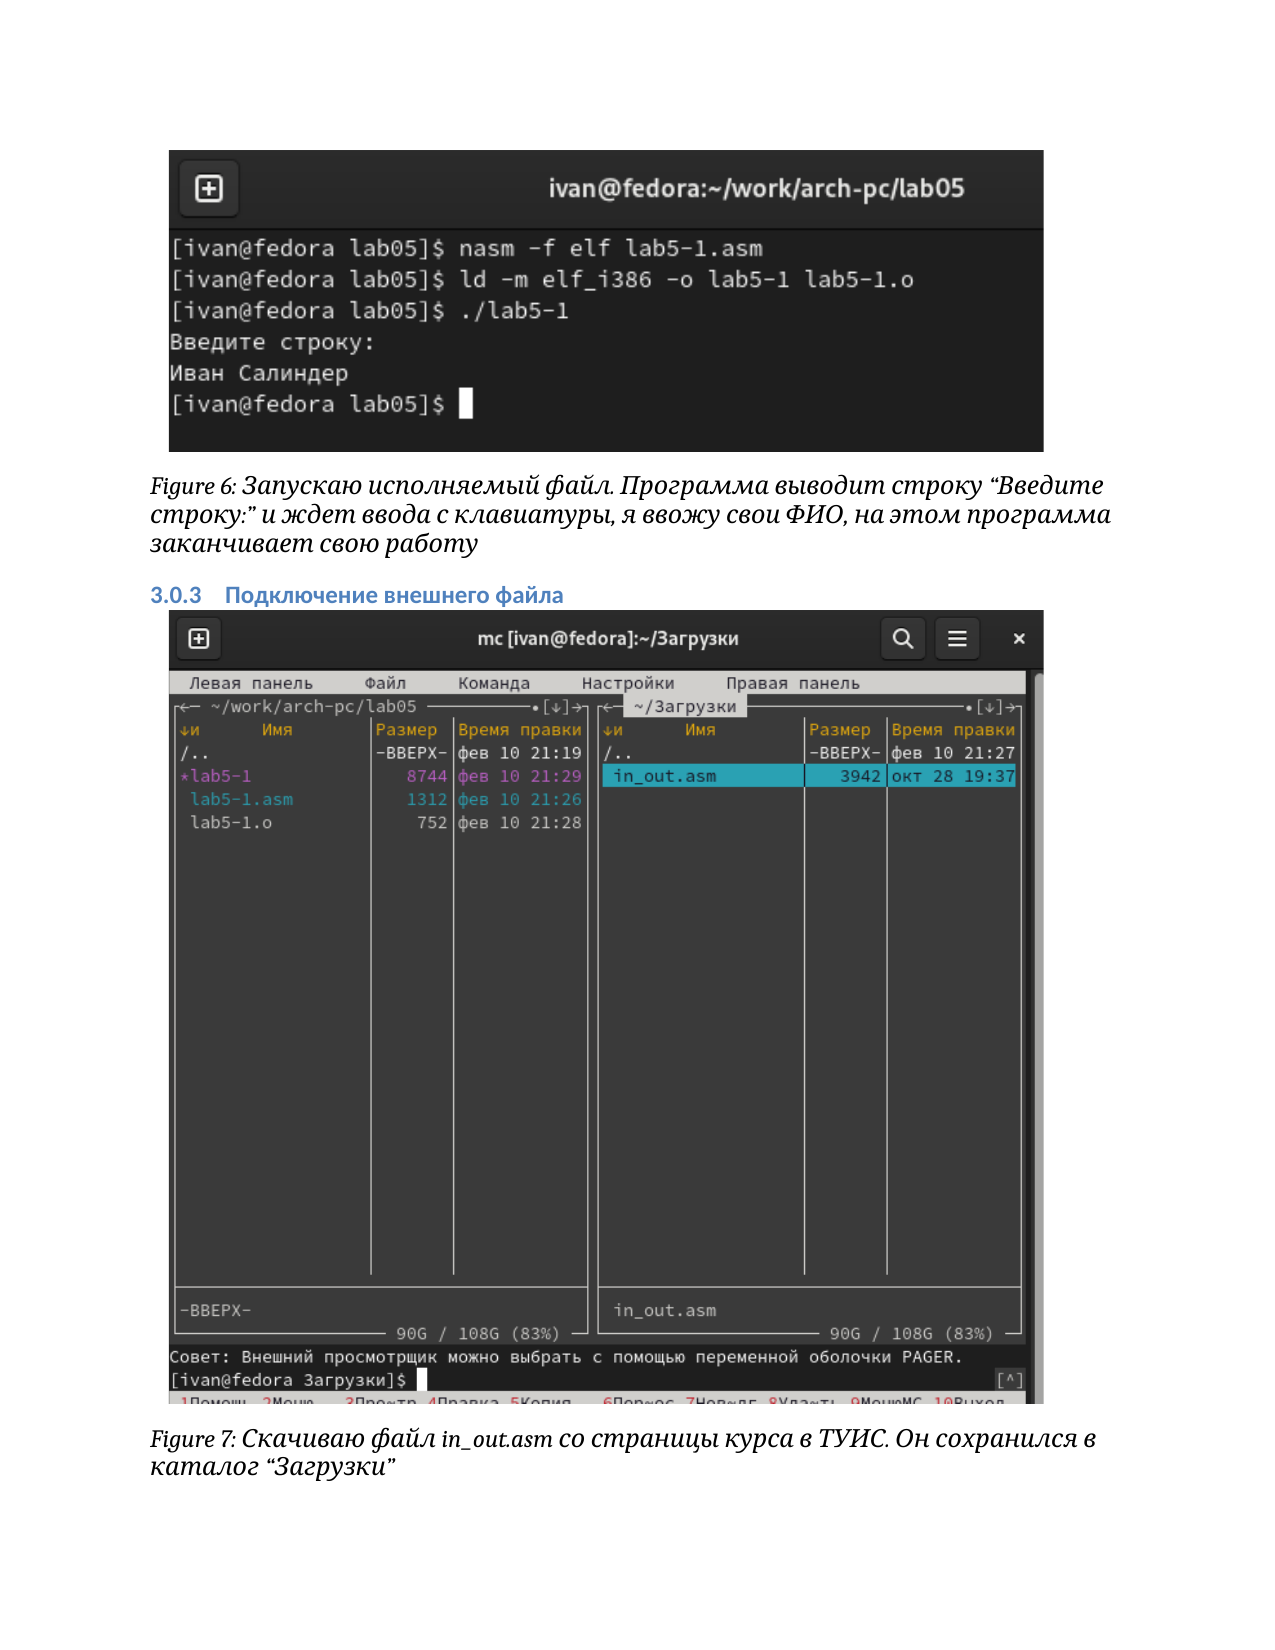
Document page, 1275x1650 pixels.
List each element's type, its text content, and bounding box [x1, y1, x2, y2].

picture [168, 150, 1044, 452]
text Figure 7: Скачиваю файл in_out.asm со страницы курса в ТУИС. Он сохранился в каталог “Загрузки” [150, 1424, 1125, 1482]
subtitle 3.0.3 Подключение внешнего файла [150, 579, 1125, 610]
text Figure 6: Запускаю исполняемый файл. Программа выводит строку “Введите строку:” и ждет ввода с клавиатуры, я ввожу свои ФИО, на этом программа заканчивает свою работу [150, 472, 1125, 558]
picture [168, 610, 1044, 1404]
